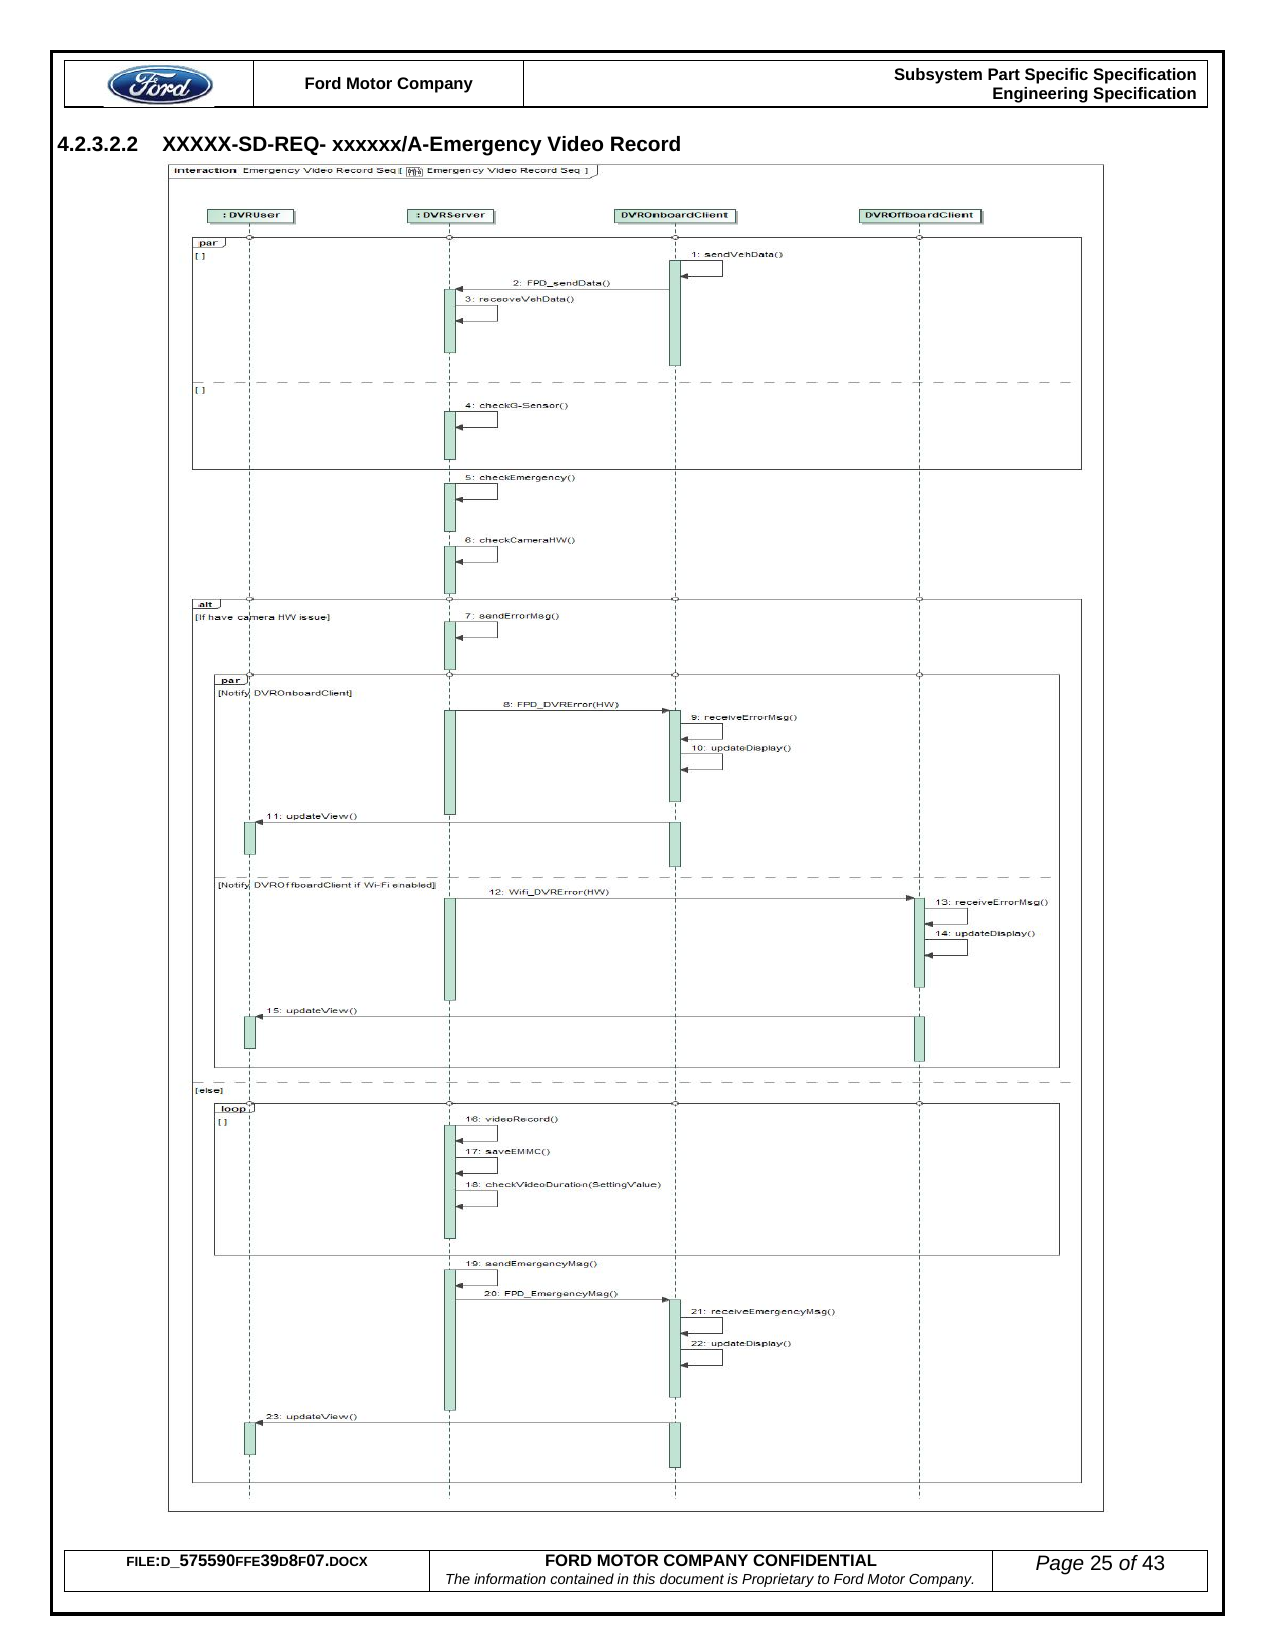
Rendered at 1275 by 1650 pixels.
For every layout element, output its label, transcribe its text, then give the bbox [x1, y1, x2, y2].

picture [163, 161, 1109, 1514]
picture [103, 61, 215, 107]
subtitle XXXXX-SD-REQ- xxxxxx/A-Emergency Video Record [57, 131, 1215, 155]
